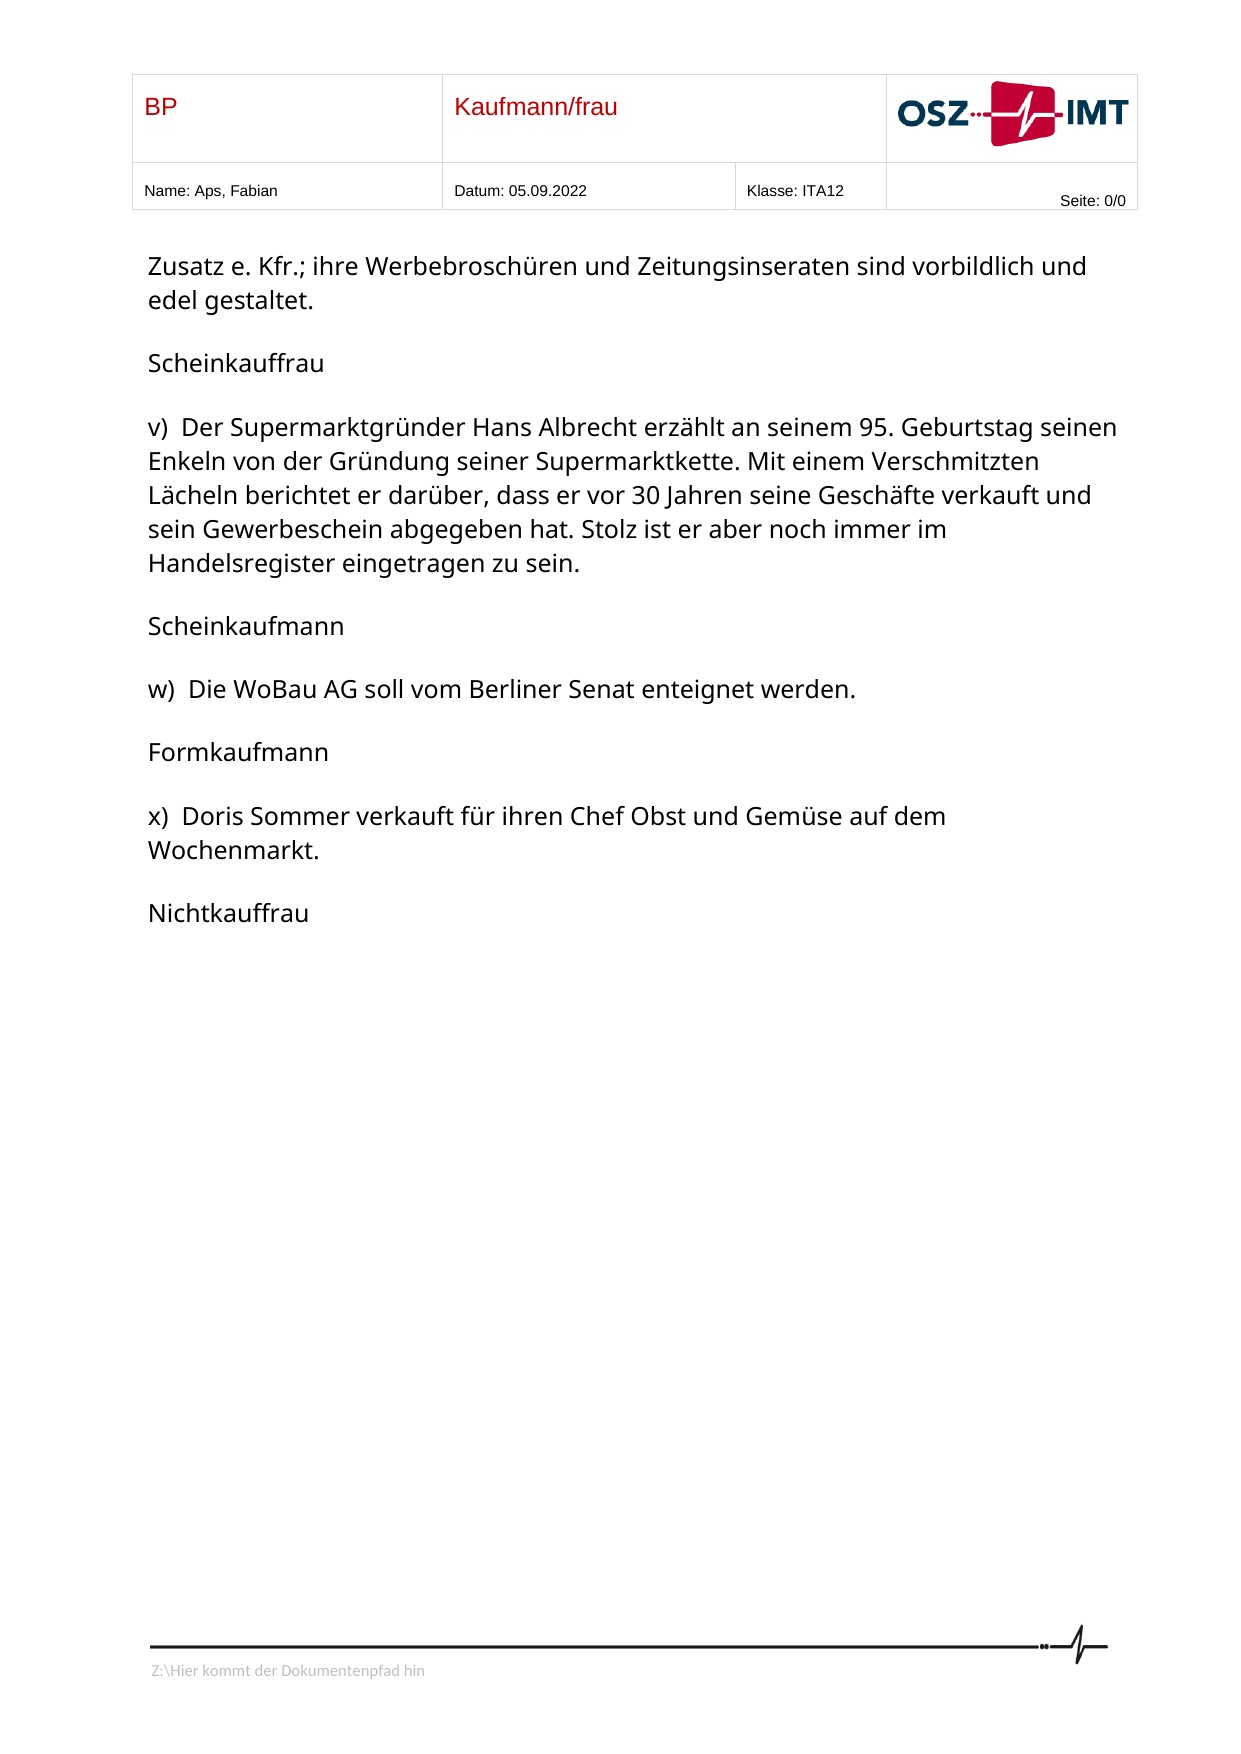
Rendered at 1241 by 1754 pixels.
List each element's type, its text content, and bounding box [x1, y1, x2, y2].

picture [150, 1623, 1114, 1665]
text Scheinkauffrau [148, 346, 1122, 380]
text w) Die WoBau AG soll vom Berliner Senat enteignet werden. [148, 672, 1122, 706]
text x) Doris Sommer verkauft für ihren Chef Obst und Gemüse auf dem Wochenmarkt. [148, 798, 1122, 866]
picture [905, 107, 919, 120]
picture [897, 75, 1129, 152]
text Nichtkauffrau [148, 896, 1122, 930]
text v) Der Supermarktgründer Hans Albrecht erzählt an seinem 95. Geburtstag seinen Enkeln von der Gründung seiner Supermarktkette. Mit einem Verschmitzten Lächeln berichtet er darüber, dass er vor 30 Jahren seine Geschäfte verkauft und sein Gewerbeschein abgegeben hat. Stolz ist er aber noch immer im Handelsregister eingetragen zu sein. [148, 409, 1122, 579]
text Scheinkaufmann [148, 609, 1122, 643]
text Formkaufmann [148, 735, 1122, 769]
